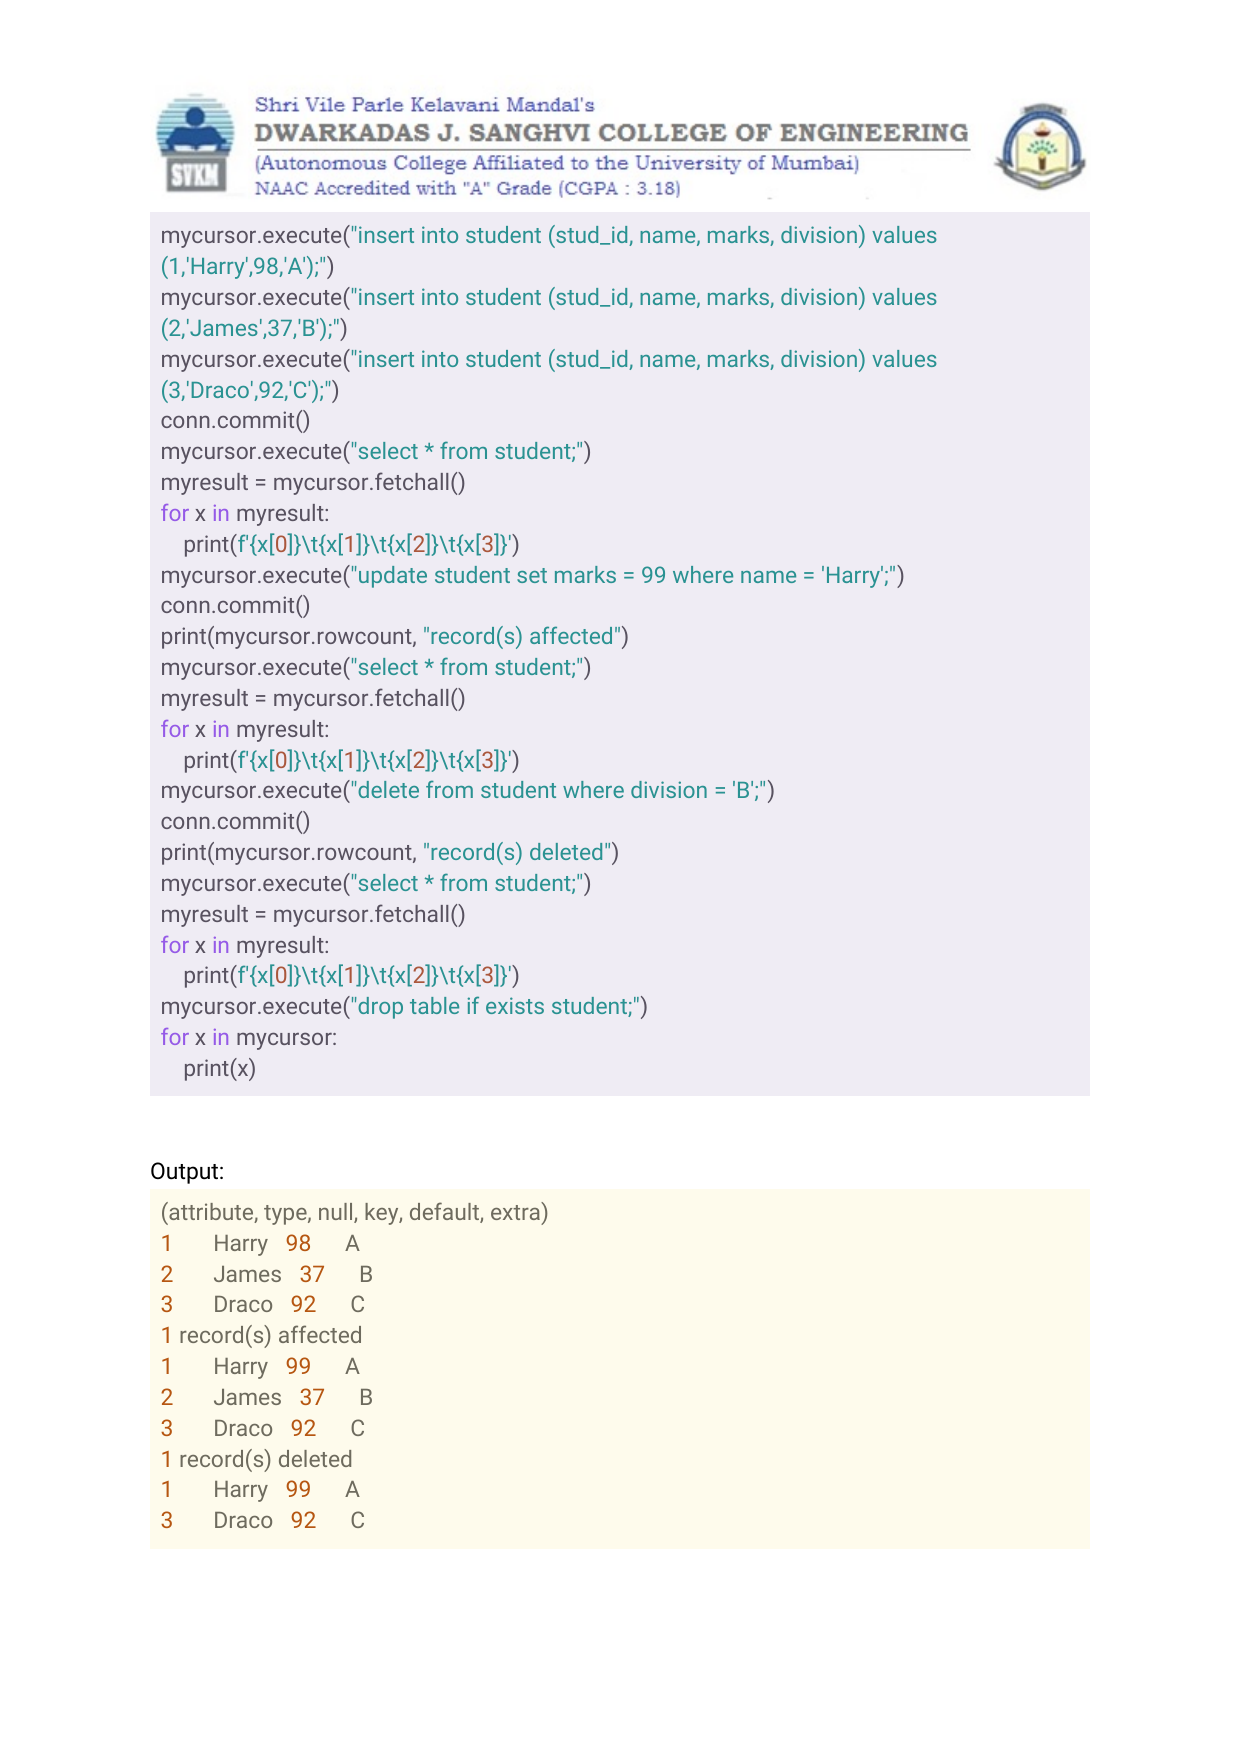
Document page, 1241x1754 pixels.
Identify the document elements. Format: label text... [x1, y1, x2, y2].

text Output: [150, 1158, 1090, 1185]
table_header (attribute, type, null, key, default, extra) 1 Harry 98 A 2 James 37 B 3 Draco 92 C 1 record(s) affected 1 Harry 99 A 2 James 37 B 3 Draco 92 C 1 record(s) deleted 1 Harry 99 A 3 Draco 92 C [150, 1189, 1090, 1549]
picture [150, 75, 1091, 209]
